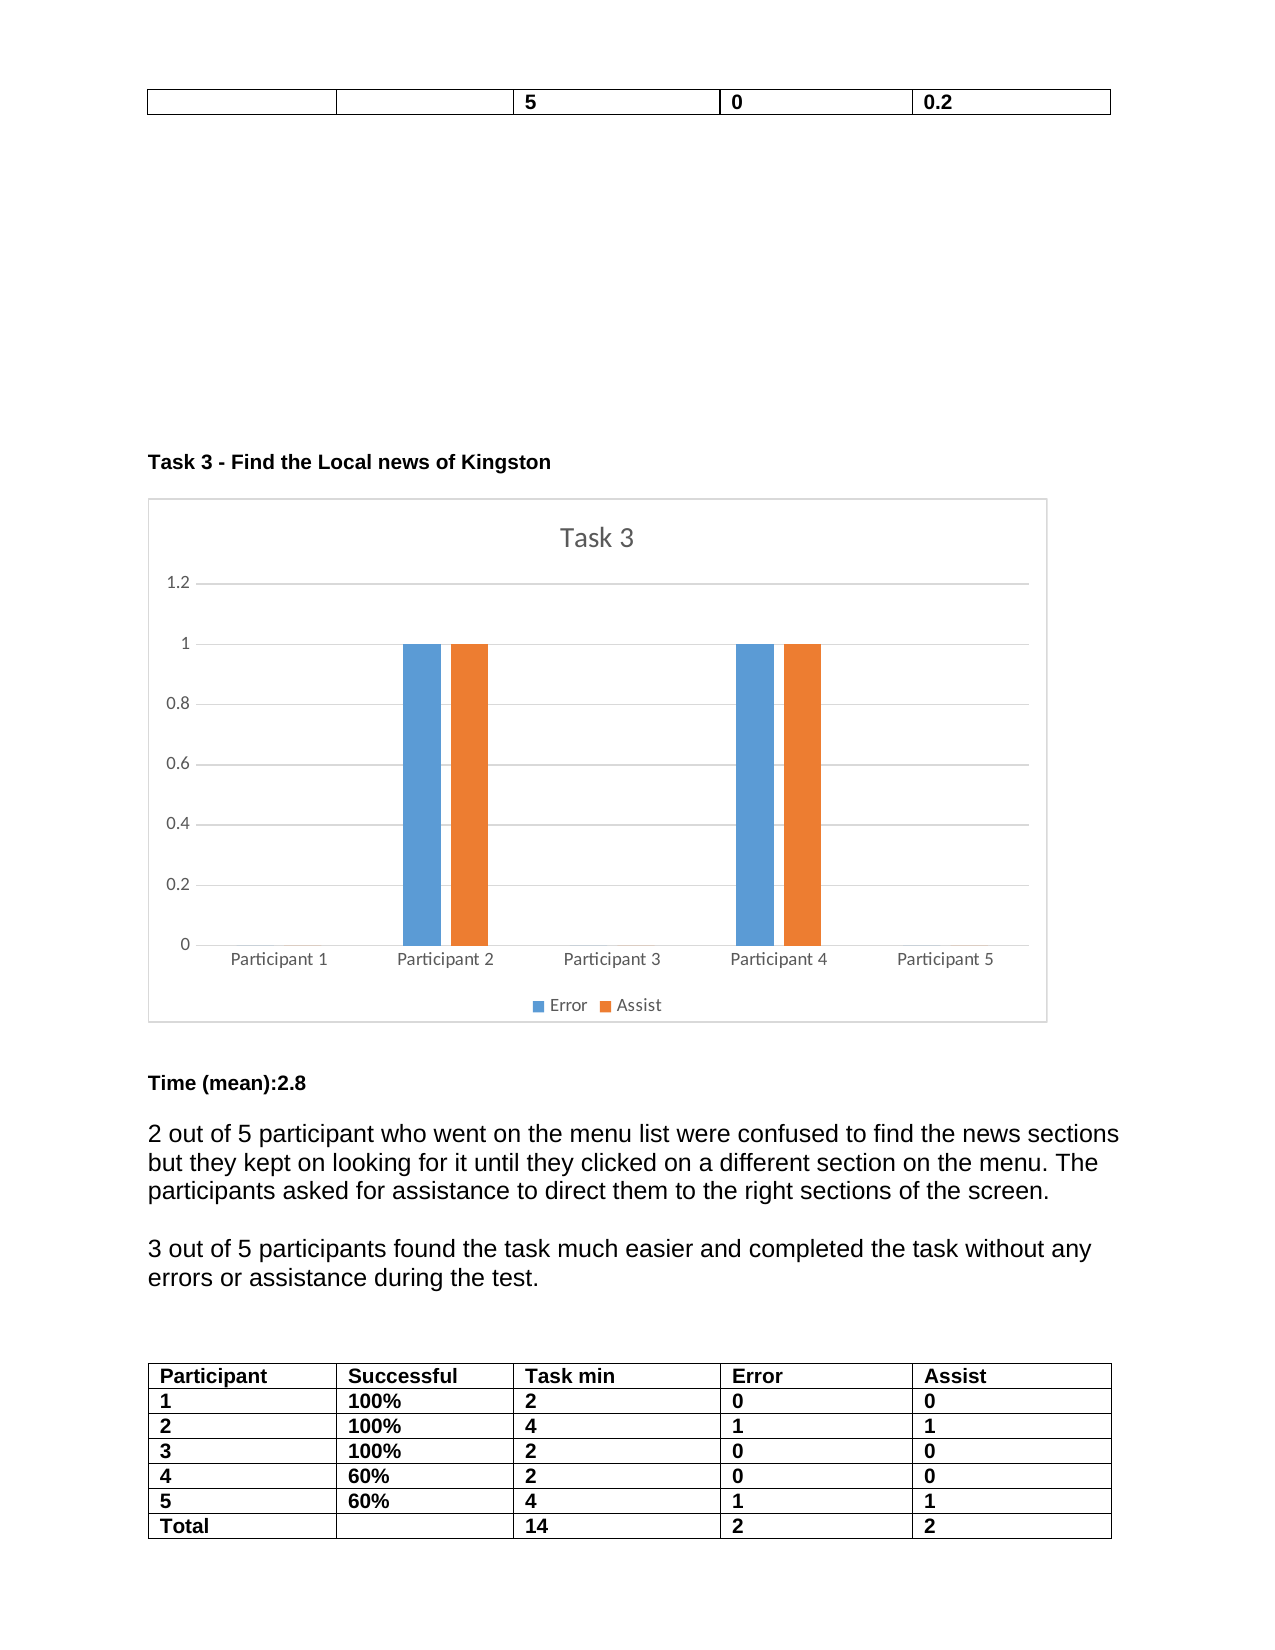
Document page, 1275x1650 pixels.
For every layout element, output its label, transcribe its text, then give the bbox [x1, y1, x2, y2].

table_cell 3 [149, 1439, 336, 1463]
table_cell 2 [514, 1464, 720, 1488]
table_header Participant [149, 1364, 336, 1388]
table_cell 60% [337, 1464, 513, 1488]
table_cell 2 [149, 1414, 336, 1438]
table_cell 100% [337, 1389, 513, 1413]
table_cell 2 [514, 1389, 720, 1413]
table_cell 5 [514, 90, 719, 114]
table_cell 1 [149, 1389, 336, 1413]
table_cell 4 [149, 1464, 336, 1488]
table_cell 2 [913, 1514, 1111, 1538]
table_cell 0.2 [913, 90, 1110, 114]
table_cell [337, 1514, 513, 1538]
table_cell 1 [721, 1489, 912, 1513]
table_cell 4 [514, 1414, 720, 1438]
table_cell Total [149, 1514, 336, 1538]
table_cell 0 [721, 1464, 912, 1488]
table_cell 2 [721, 1514, 912, 1538]
table_header Successful [337, 1364, 513, 1388]
table_cell 1 [721, 1414, 912, 1438]
table_cell 0 [913, 1464, 1111, 1488]
table_cell 1 [913, 1414, 1111, 1438]
table_header Assist [913, 1364, 1111, 1388]
table_cell 0 [721, 1439, 912, 1463]
table_cell 100% [337, 1439, 513, 1463]
table_cell 14 [514, 1514, 720, 1538]
table_cell 60% [337, 1489, 513, 1513]
table_cell 4 [514, 1489, 720, 1513]
table_cell 5 [149, 1489, 336, 1513]
table_cell 100% [337, 1414, 513, 1438]
table_header Error [721, 1364, 912, 1388]
table_cell 2 [514, 1439, 720, 1463]
text 3 out of 5 participants found the task much easier and completed the task without any errors or assistance during the test. [148, 1234, 1137, 1291]
table_header Task min [514, 1364, 720, 1388]
table_cell 0 [913, 1439, 1111, 1463]
text Time (mean):2.8 [148, 1071, 1137, 1095]
text 2 out of 5 participant who went on the menu list were confused to find the news sections but they kept on looking for it until they clicked on a different section on the menu. The participants asked for assistance to direct them to the right sections of the screen. [148, 1119, 1137, 1205]
text Task 3 - Find the Local news of Kingston [148, 450, 1137, 474]
table_cell [337, 90, 513, 114]
table_cell 1 [913, 1489, 1111, 1513]
table_cell 0 [721, 90, 912, 114]
table_cell [148, 90, 336, 114]
table_cell 0 [913, 1389, 1111, 1413]
table_cell 0 [721, 1389, 912, 1413]
